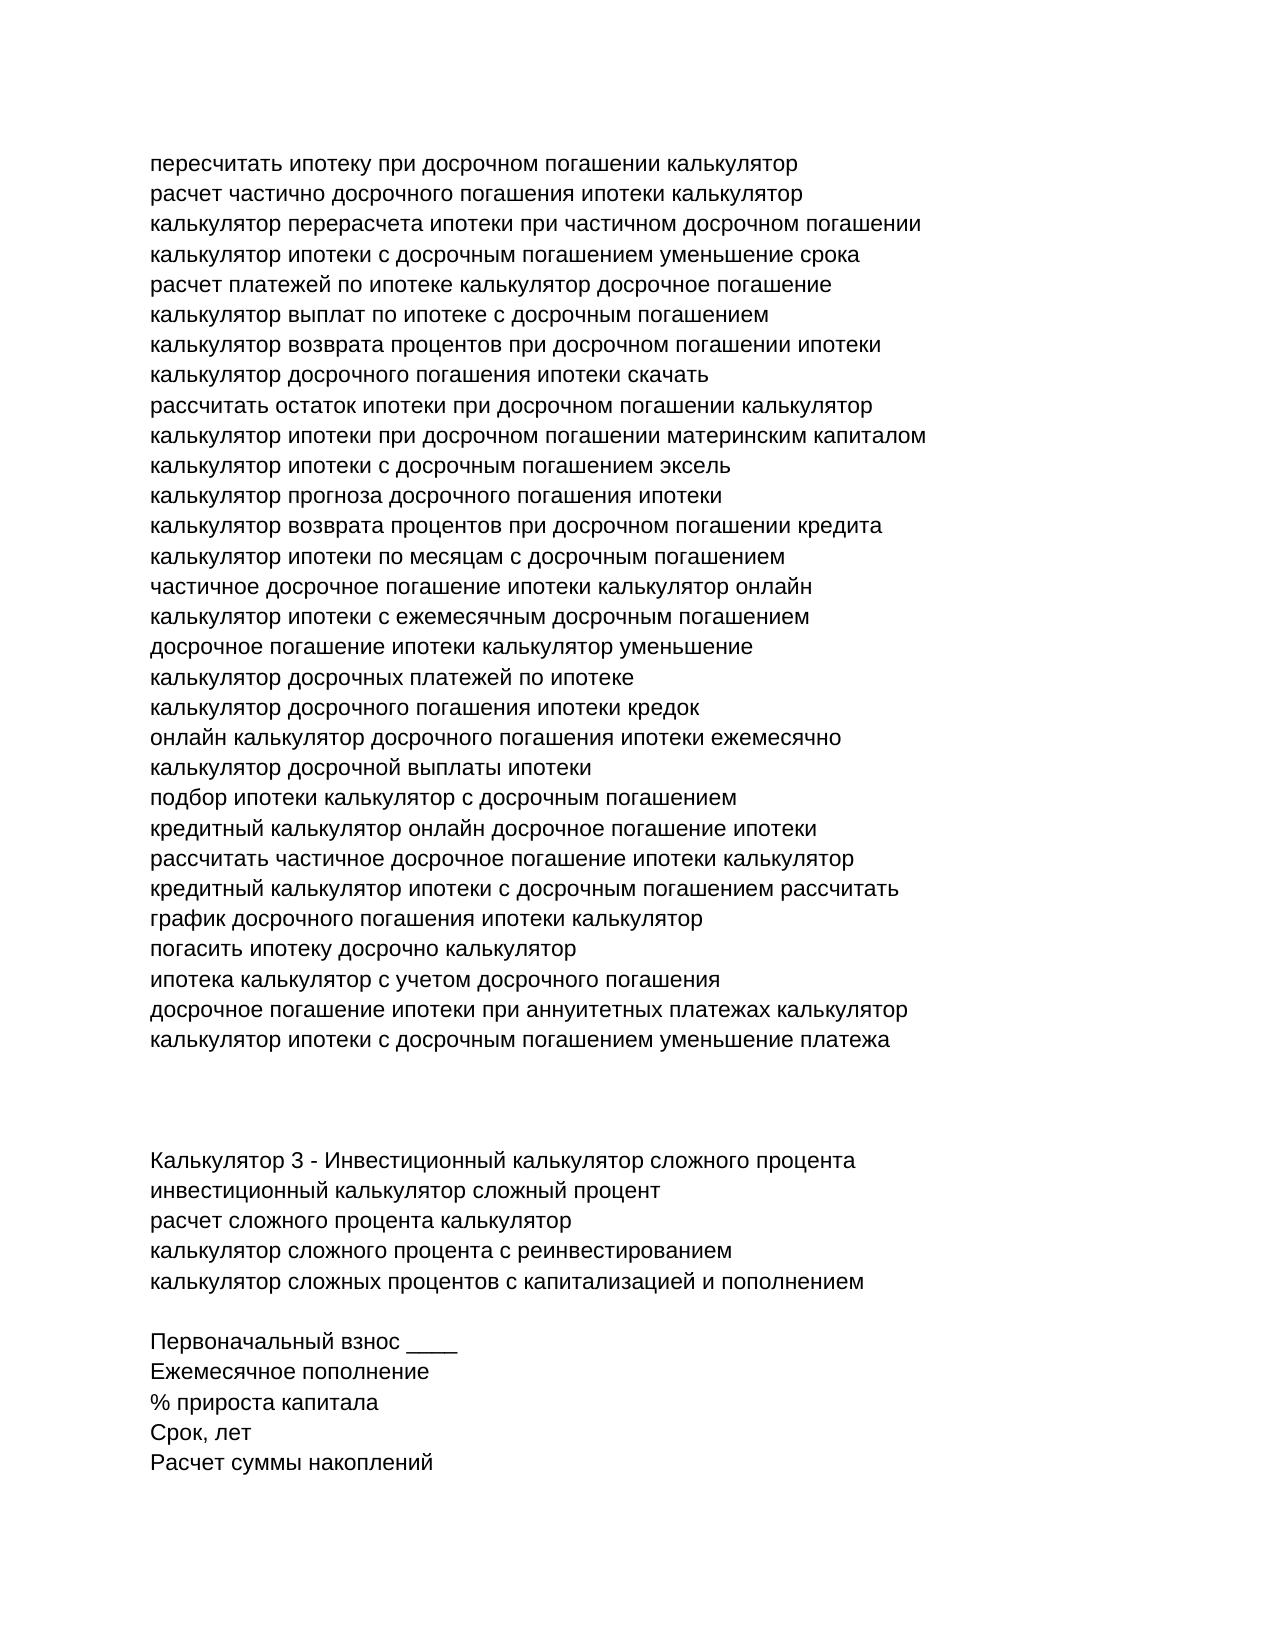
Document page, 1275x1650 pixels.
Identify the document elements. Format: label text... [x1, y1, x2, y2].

text Ежемесячное пополнение [150, 1358, 1125, 1385]
text кредитный калькулятор ипотеки с досрочным погашением рассчитать [150, 875, 1125, 901]
text % прироста капитала [150, 1388, 1125, 1415]
text калькулятор сложного процента с реинвестированием [150, 1237, 1125, 1264]
text калькулятор возврата процентов при досрочном погашении ипотеки [150, 331, 1125, 358]
text калькулятор досрочной выплаты ипотеки [150, 754, 1125, 781]
text расчет платежей по ипотеке калькулятор досрочное погашение [150, 271, 1125, 297]
text досрочное погашение ипотеки при аннуитетных платежах калькулятор [150, 996, 1125, 1022]
text калькулятор сложных процентов с капитализацией и пополнением [150, 1268, 1125, 1294]
text Срок, лет [150, 1419, 1125, 1445]
text Расчет суммы накоплений [150, 1449, 1125, 1475]
text калькулятор прогноза досрочного погашения ипотеки [150, 482, 1125, 509]
text калькулятор возврата процентов при досрочном погашении кредита [150, 512, 1125, 539]
text расчет сложного процента калькулятор [150, 1207, 1125, 1234]
text калькулятор выплат по ипотеке с досрочным погашением [150, 301, 1125, 327]
text калькулятор досрочного погашения ипотеки скачать [150, 361, 1125, 388]
text калькулятор ипотеки с досрочным погашением эксель [150, 452, 1125, 478]
text подбор ипотеки калькулятор с досрочным погашением [150, 784, 1125, 811]
text рассчитать остаток ипотеки при досрочном погашении калькулятор [150, 392, 1125, 418]
text калькулятор ипотеки при досрочном погашении материнским капиталом [150, 422, 1125, 448]
text ипотека калькулятор с учетом досрочного погашения [150, 966, 1125, 992]
text калькулятор ипотеки с досрочным погашением уменьшение срока [150, 241, 1125, 267]
text Калькулятор 3 - Инвестиционный калькулятор сложного процента [150, 1147, 1125, 1173]
text погасить ипотеку досрочно калькулятор [150, 935, 1125, 962]
text калькулятор ипотеки с досрочным погашением уменьшение платежа [150, 1026, 1125, 1052]
text кредитный калькулятор онлайн досрочное погашение ипотеки [150, 814, 1125, 841]
text калькулятор ипотеки по месяцам с досрочным погашением [150, 543, 1125, 569]
text калькулятор досрочного погашения ипотеки кредок [150, 694, 1125, 720]
text инвестиционный калькулятор сложный процент [150, 1177, 1125, 1203]
text калькулятор перерасчета ипотеки при частичном досрочном погашении [150, 210, 1125, 237]
text рассчитать частичное досрочное погашение ипотеки калькулятор [150, 845, 1125, 871]
text калькулятор досрочных платежей по ипотеке [150, 663, 1125, 690]
text расчет частично досрочного погашения ипотеки калькулятор [150, 180, 1125, 207]
text калькулятор ипотеки с ежемесячным досрочным погашением [150, 603, 1125, 629]
text Первоначальный взнос ____ [150, 1328, 1125, 1354]
text частичное досрочное погашение ипотеки калькулятор онлайн [150, 573, 1125, 599]
text пересчитать ипотеку при досрочном погашении калькулятор [150, 150, 1125, 176]
text досрочное погашение ипотеки калькулятор уменьшение [150, 633, 1125, 660]
text онлайн калькулятор досрочного погашения ипотеки ежемесячно [150, 724, 1125, 750]
text график досрочного погашения ипотеки калькулятор [150, 905, 1125, 932]
